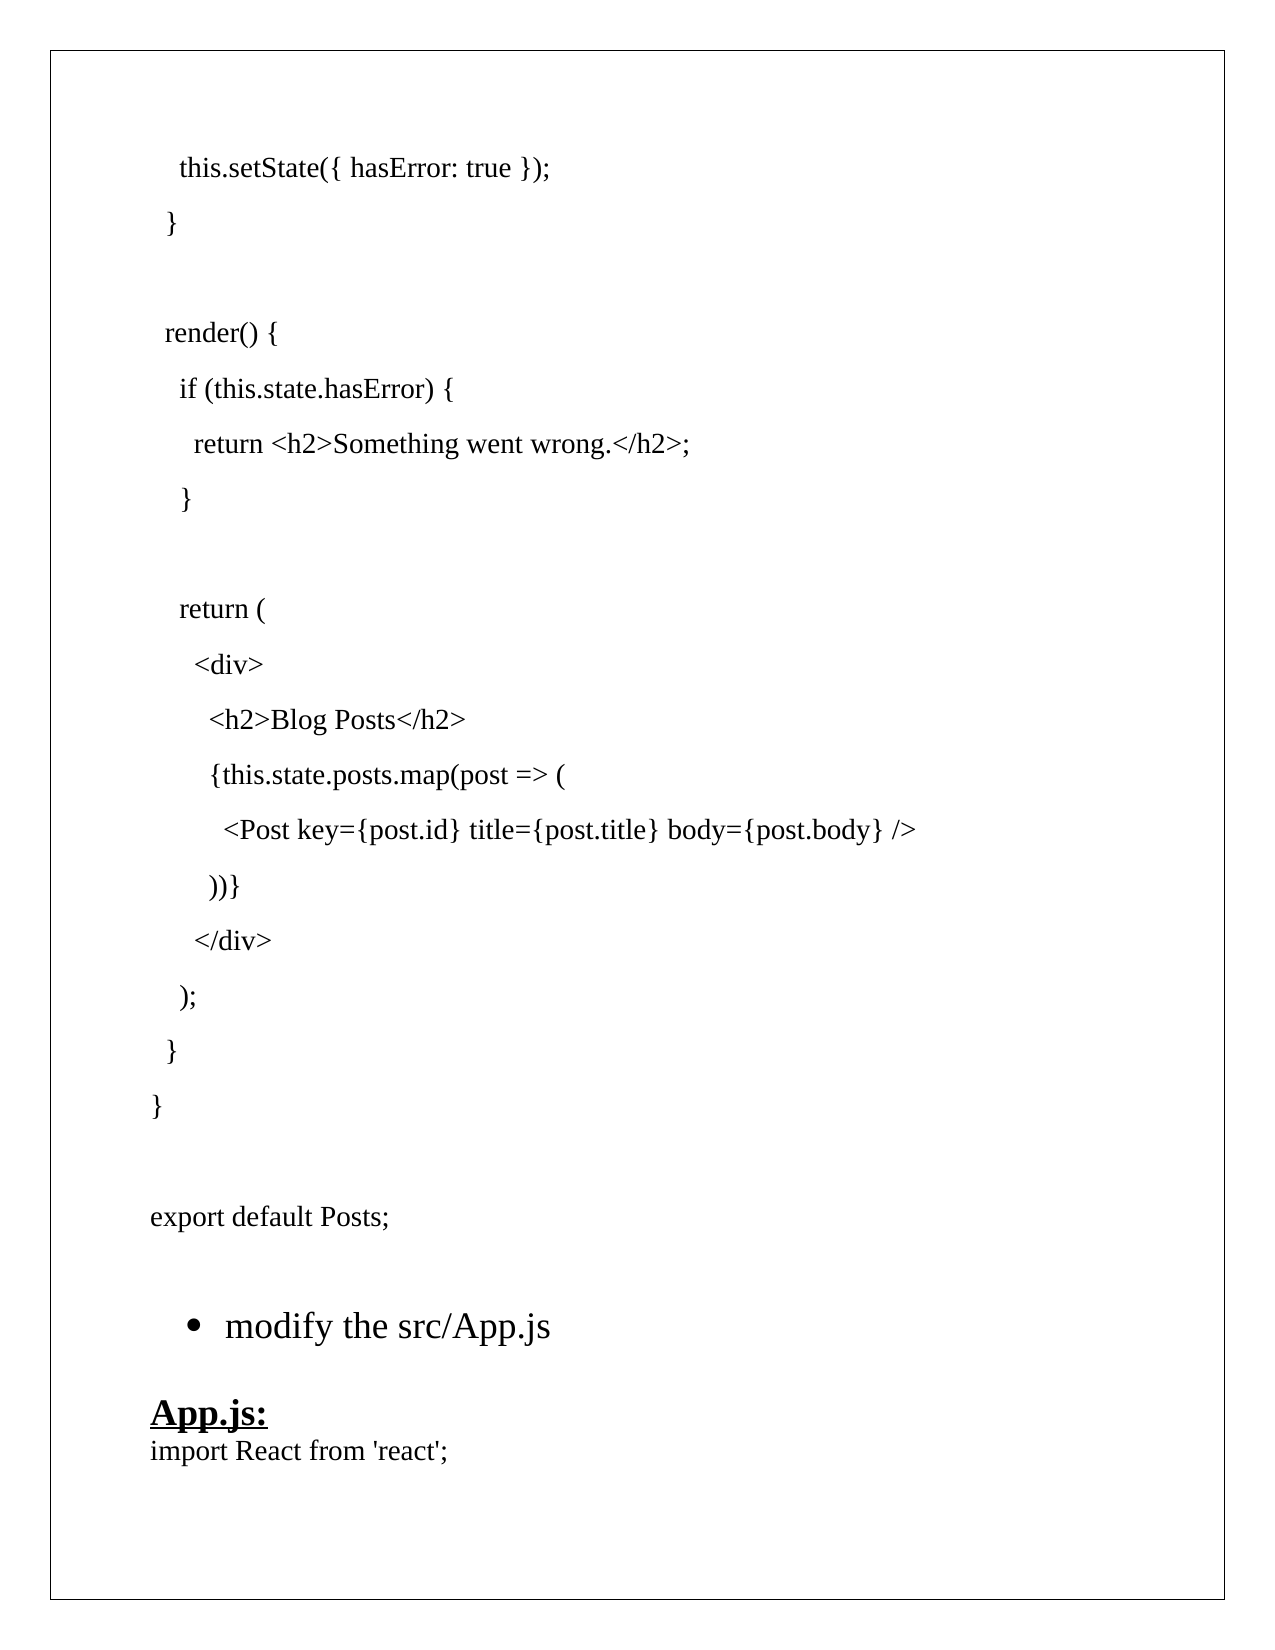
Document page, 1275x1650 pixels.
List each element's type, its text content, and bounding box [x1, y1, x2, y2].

text <h2>Blog Posts</h2> [150, 702, 1125, 736]
text <div> [150, 647, 1125, 680]
text if (this.state.hasError) { [150, 371, 1125, 404]
text } [150, 481, 1125, 515]
text </div> [150, 923, 1125, 956]
text return <h2>Something went wrong.</h2>; [150, 426, 1125, 459]
text export default Posts; [150, 1199, 1125, 1232]
text <Post key={post.id} title={post.title} body={post.body} /> [150, 812, 1125, 846]
text render() { [150, 316, 1125, 349]
text } [150, 205, 1125, 239]
text this.setState({ hasError: true }); [150, 150, 1125, 183]
text App.js: [150, 1390, 1125, 1433]
text return ( [150, 592, 1125, 625]
text {this.state.posts.map(post => ( [150, 757, 1125, 791]
list modify the src/App.js [187, 1304, 1125, 1347]
text } [150, 1033, 1125, 1067]
text } [150, 1088, 1125, 1122]
text import React from 'react'; [150, 1433, 1125, 1467]
text ))} [150, 868, 1125, 901]
text ); [150, 978, 1125, 1012]
